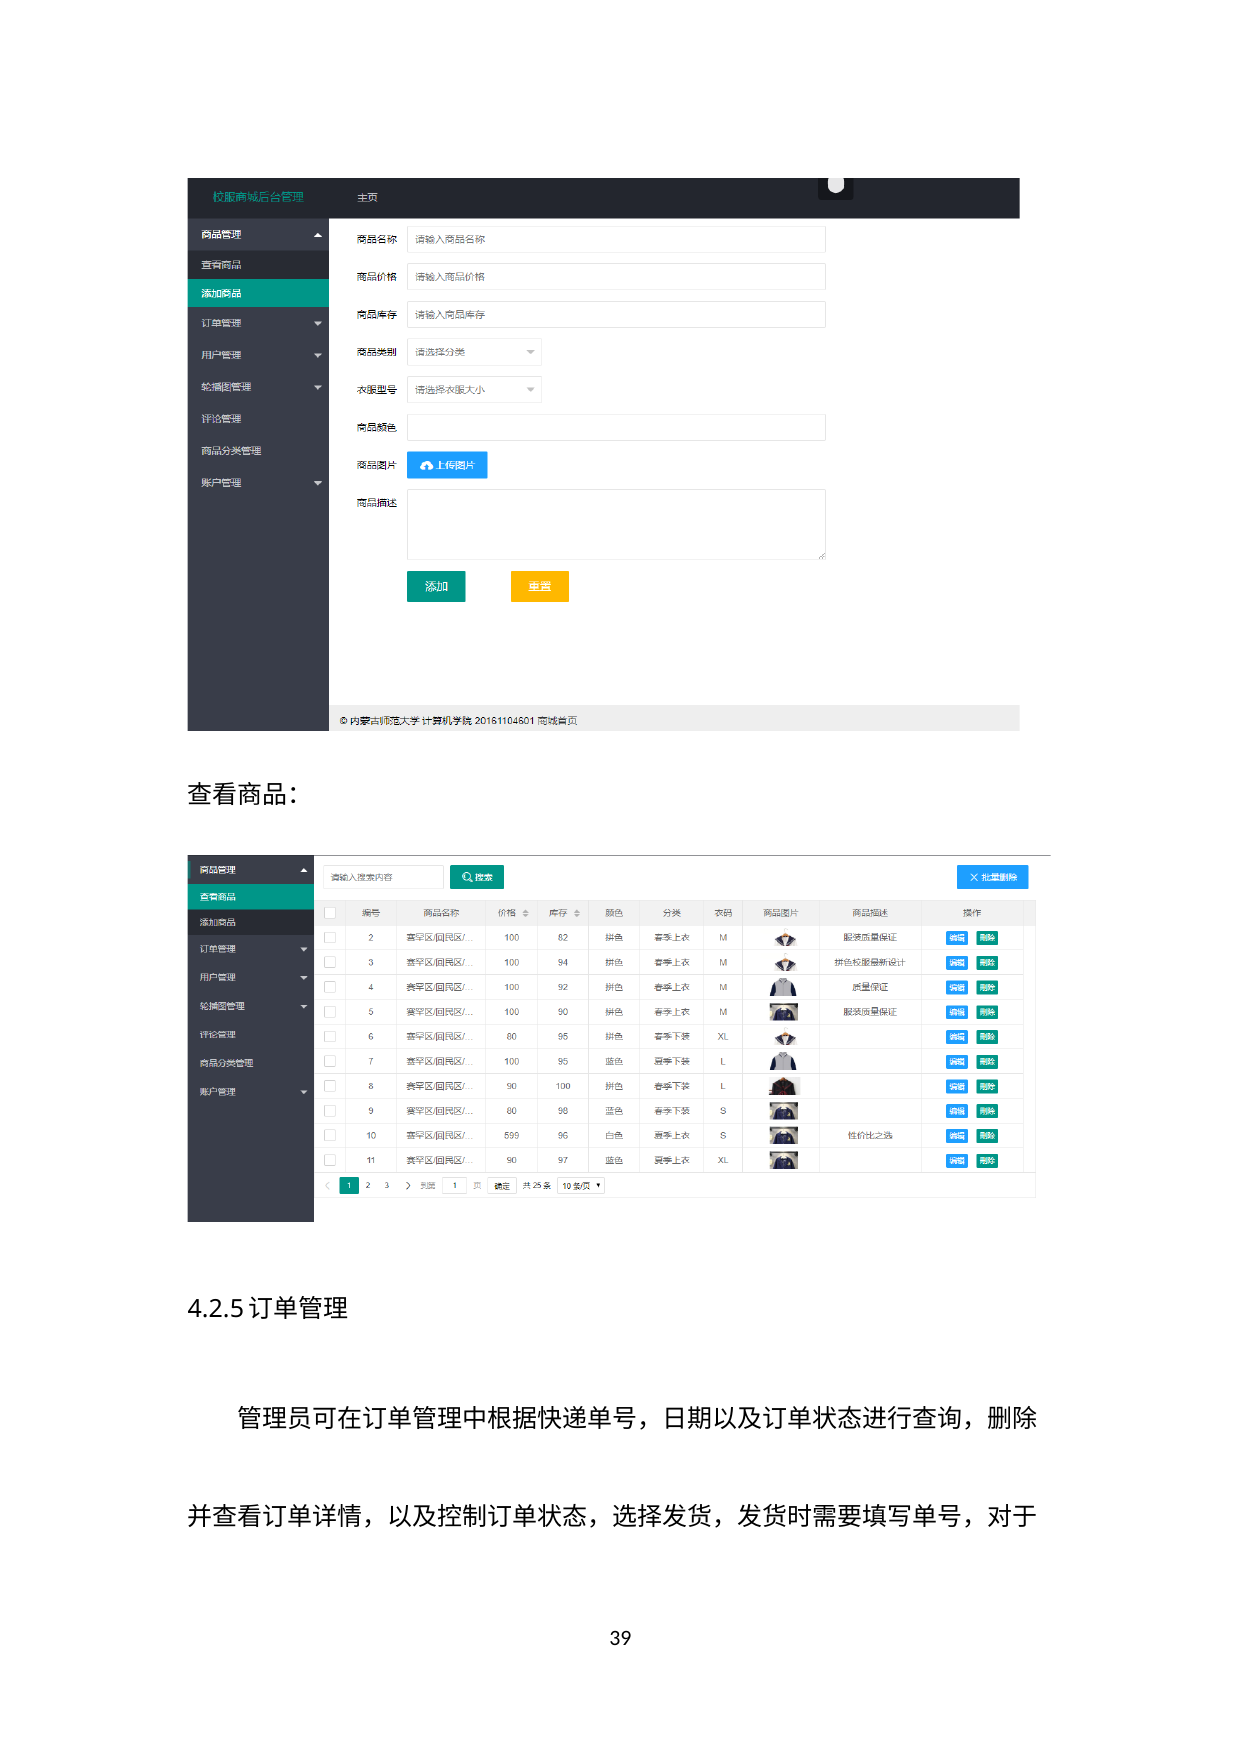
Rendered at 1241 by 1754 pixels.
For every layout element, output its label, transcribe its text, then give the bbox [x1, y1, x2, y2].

picture [187, 855, 1051, 1222]
text 查看商品： [187, 760, 1053, 825]
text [187, 1384, 1053, 1547]
subtitle 4.2.5订单管理 [187, 1274, 1053, 1339]
picture [187, 178, 1020, 731]
